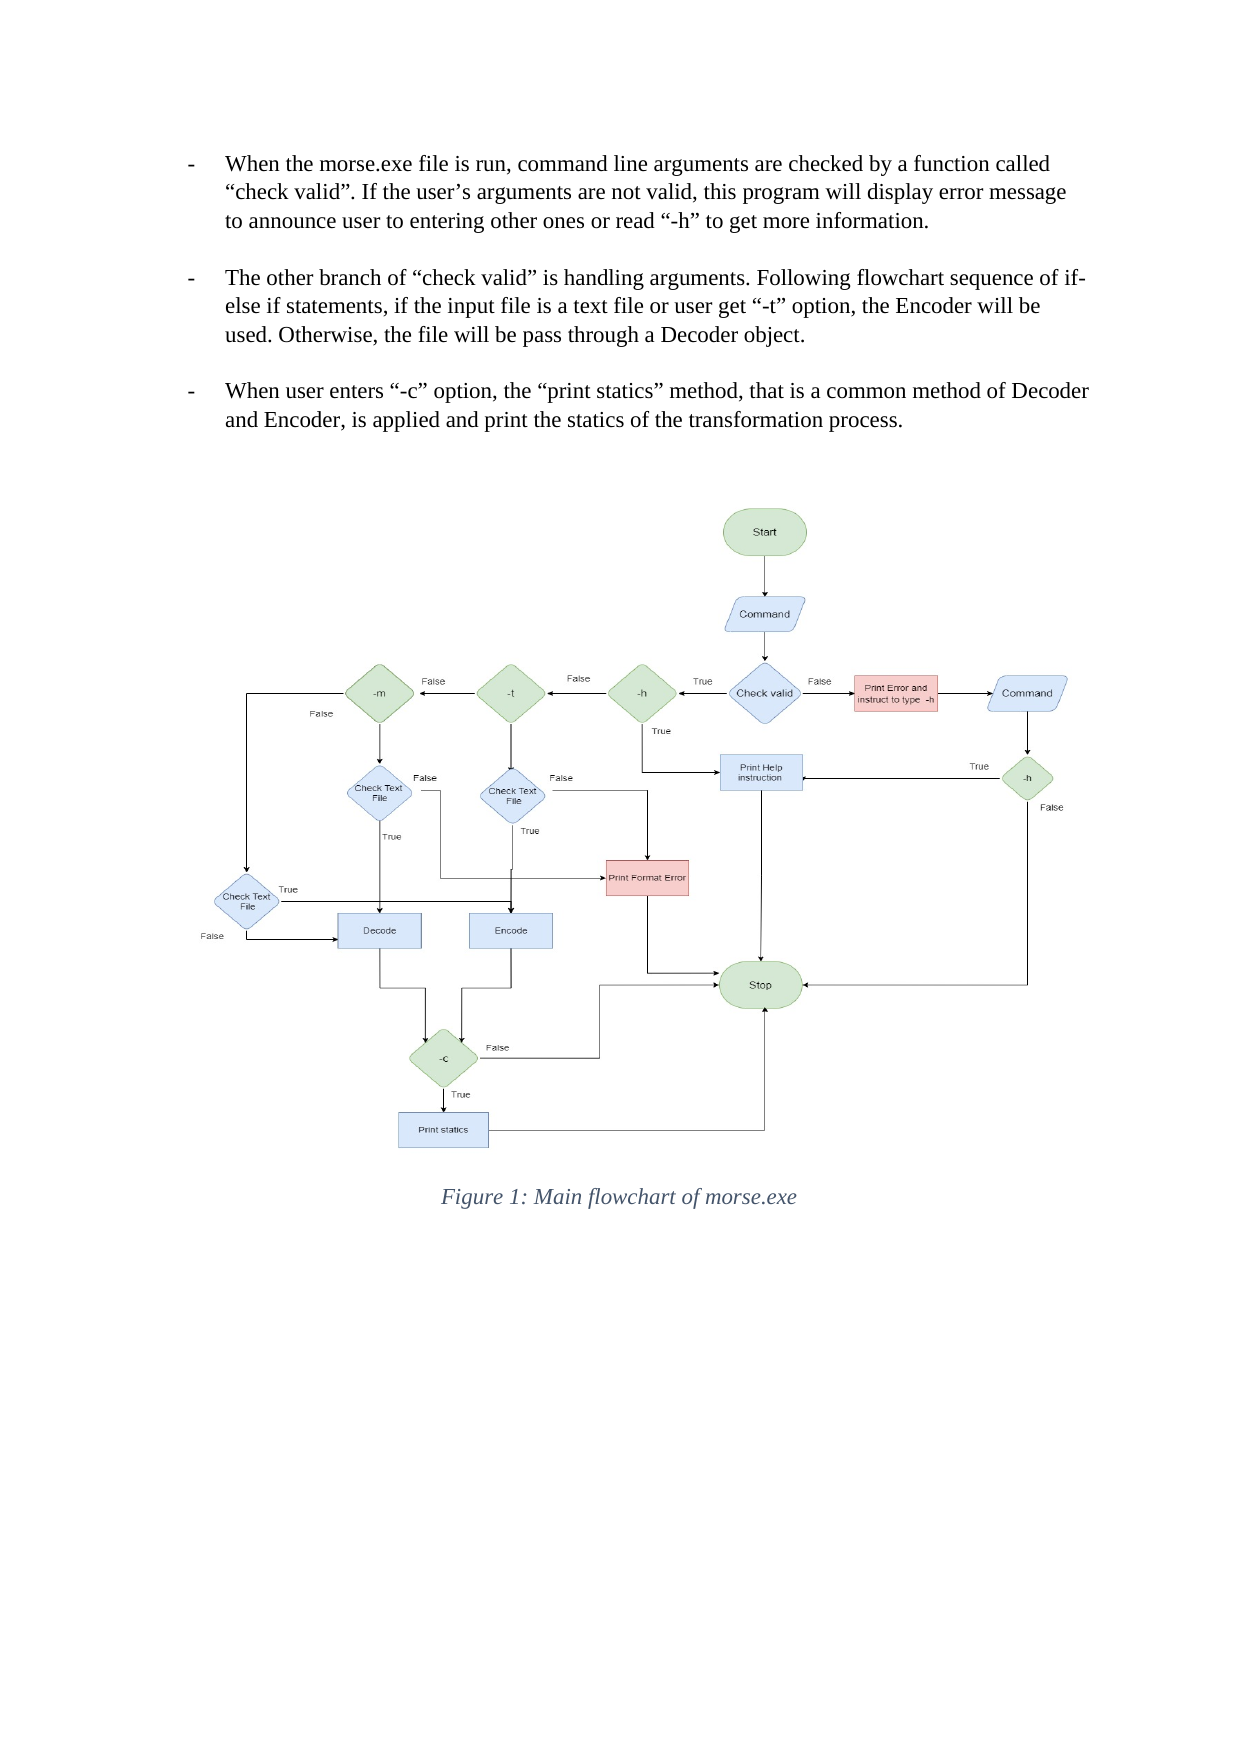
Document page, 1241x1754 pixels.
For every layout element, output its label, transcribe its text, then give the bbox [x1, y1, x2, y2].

list The other branch of “check valid” is handling arguments. Following flowchart sequence of if-else if statements, if the input file is a text file or user get “-t” option, the Encoder will be used. Otherwise, the file will be pass through a Decoder object. [187, 264, 1090, 347]
picture [187, 479, 1087, 1164]
text Figure 1: Main flowchart of morse.exe [150, 1183, 1090, 1209]
list When user enters “-c” option, the “print statics” method, that is a common method of Decoder and Encoder, is applied and print the statics of the transformation process. [187, 377, 1090, 432]
list When the morse.exe file is run, command line arguments are checked by a function called “check valid”. If the user’s arguments are not valid, this program will display error message to announce user to entering other ones or read “-h” to get more information. [187, 150, 1090, 233]
